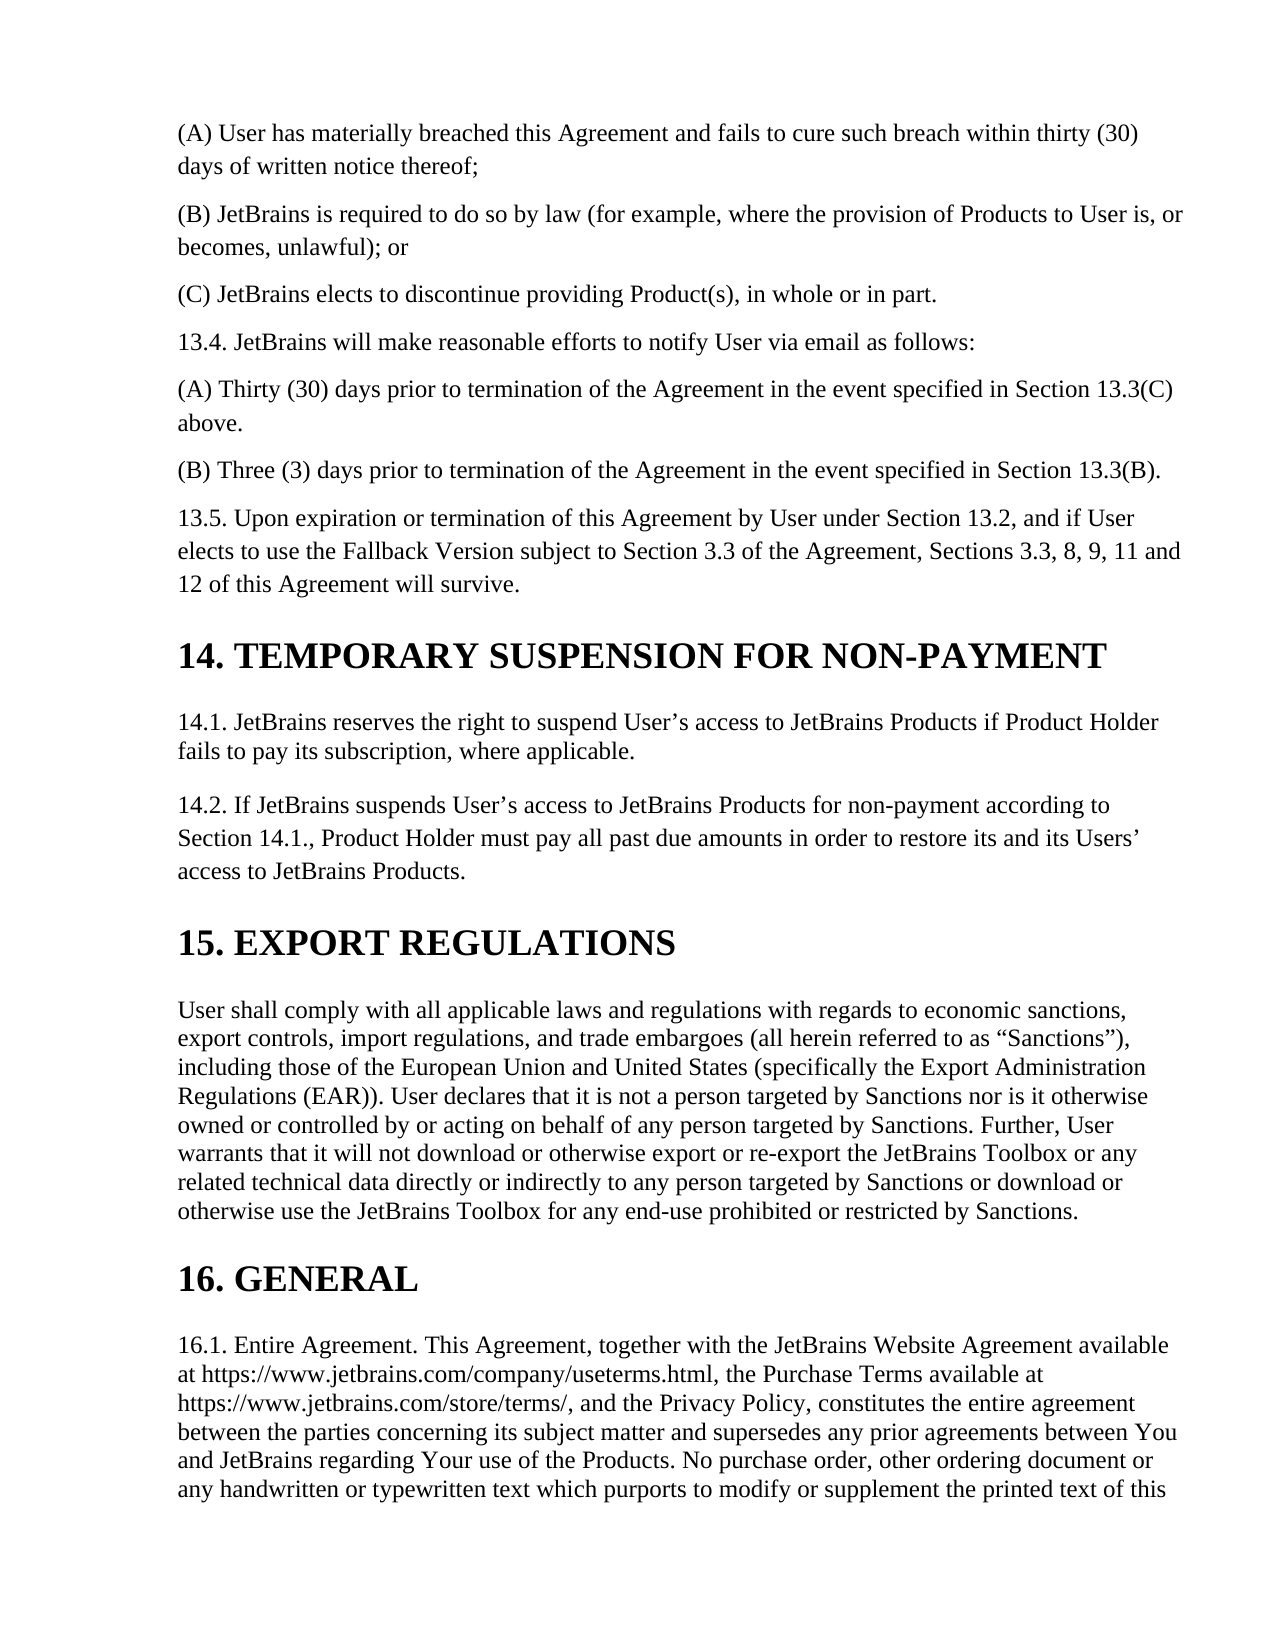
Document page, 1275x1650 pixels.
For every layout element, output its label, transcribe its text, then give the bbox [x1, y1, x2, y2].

subtitle 15. EXPORT REGULATIONS [177, 920, 1186, 963]
text 14.2. If JetBrains suspends User’s access to JetBrains Products for non-payment according to Section 14.1., Product Holder must pay all past due amounts in order to restore its and its Users’ access to JetBrains Products. [177, 790, 1186, 885]
subtitle 14. TEMPORARY SUSPENSION FOR NON-PAYMENT [177, 633, 1186, 676]
subtitle 16. GENERAL [177, 1256, 1186, 1299]
text (B) Three (3) days prior to termination of the Agreement in the event specified in Section 13.3(B). [177, 455, 1186, 484]
text (A) Thirty (30) days prior to termination of the Agreement in the event specified in Section 13.3(C) above. [177, 374, 1186, 436]
text (A) User has materially breached this Agreement and fails to cure such breach within thirty (30) days of written notice thereof; [177, 118, 1186, 180]
text 13.5. Upon expiration or termination of this Agreement by User under Section 13.2, and if User elects to use the Fallback Version subject to Section 3.3 of the Agreement, Sections 3.3, 8, 9, 11 and 12 of this Agreement will survive. [177, 503, 1186, 598]
text 13.4. JetBrains will make reasonable efforts to notify User via email as follows: [177, 327, 1186, 356]
text (C) JetBrains elects to discontinue providing Product(s), in whole or in part. [177, 279, 1186, 308]
text (B) JetBrains is required to do so by law (for example, where the provision of Products to User is, or becomes, unlawful); or [177, 199, 1186, 261]
